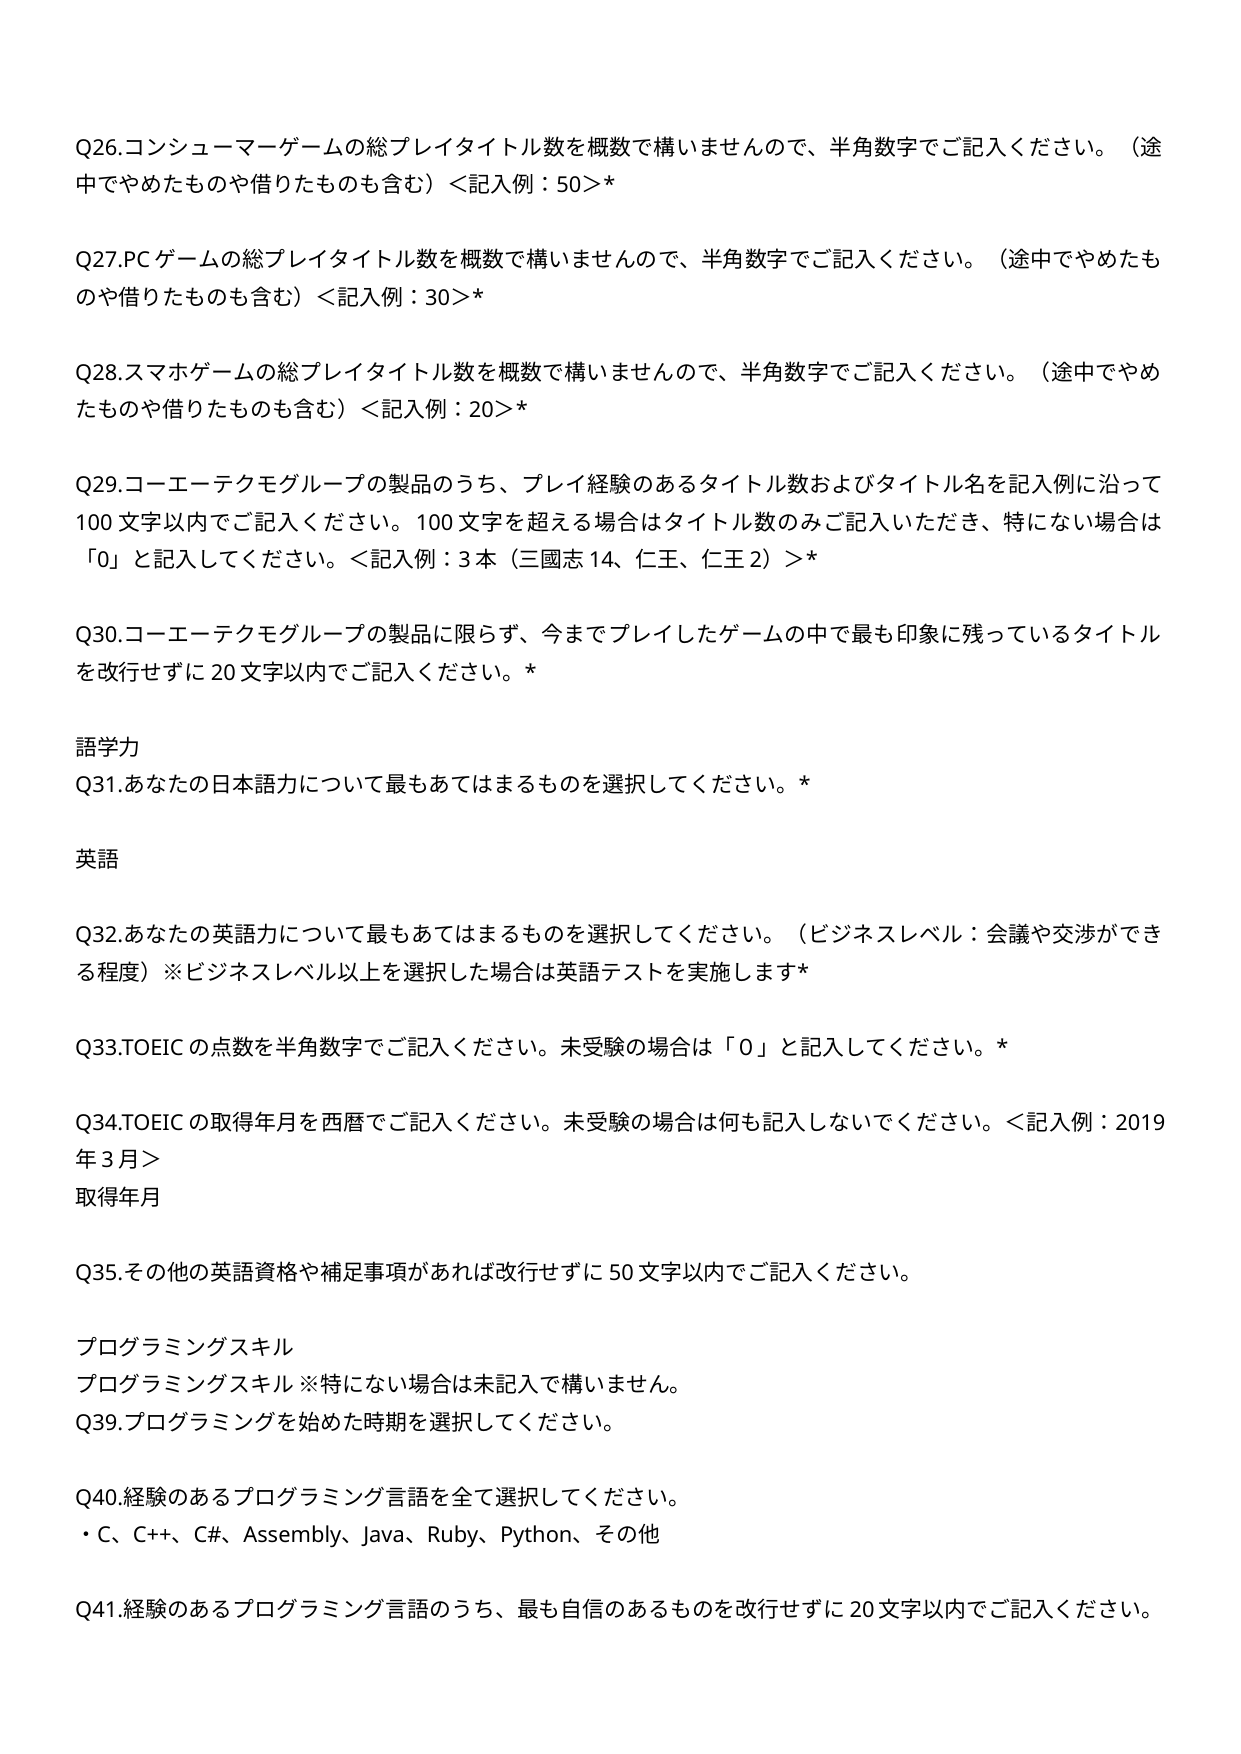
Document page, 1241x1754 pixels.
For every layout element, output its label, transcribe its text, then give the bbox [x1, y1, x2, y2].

text プログラミングスキル [75, 1327, 1165, 1364]
text Q28.スマホゲームの総プレイタイトル数を概数で構いませんので、半角数字でご記入ください。（途中でやめたものや借りたものも含む）＜記入例：20＞* [75, 352, 1165, 427]
text Q32.あなたの英語力について最もあてはまるものを選択してください。（ビジネスレベル：会議や交渉ができる程度）※ビジネスレベル以上を選択した場合は英語テストを実施します* [75, 914, 1165, 989]
text Q30.コーエーテクモグループの製品に限らず、今までプレイしたゲームの中で最も印象に残っているタイトルを改行せずに20文字以内でご記入ください。* [75, 614, 1165, 689]
text 取得年月 [75, 1177, 1165, 1214]
text Q34.TOEICの取得年月を西暦でご記入ください。未受験の場合は何も記入しないでください。＜記入例：2019年3月＞ [75, 1102, 1165, 1177]
text 語学力 [75, 727, 1165, 764]
text Q35.その他の英語資格や補足事項があれば改行せずに50文字以内でご記入ください。 [75, 1252, 1165, 1289]
text ・C、C++、C#、Assembly、Java、Ruby、Python、その他 [75, 1514, 1165, 1552]
text Q39.プログラミングを始めた時期を選択してください。 [75, 1402, 1165, 1439]
text Q27.PCゲームの総プレイタイトル数を概数で構いませんので、半角数字でご記入ください。（途中でやめたものや借りたものも含む）＜記入例：30＞* [75, 239, 1165, 314]
text プログラミングスキル ※特にない場合は未記入で構いません。 [75, 1364, 1165, 1402]
text Q40.経験のあるプログラミング言語を全て選択してください。 [75, 1477, 1165, 1514]
text 英語 [75, 839, 1165, 877]
text Q29.コーエーテクモグループの製品のうち、プレイ経験のあるタイトル数およびタイトル名を記入例に沿って100文字以内でご記入ください。100文字を超える場合はタイトル数のみご記入いただき、特にない場合は「0」と記入してください。＜記入例：3本（三國志14、仁王、仁王2）＞* [75, 464, 1165, 577]
text Q26.コンシューマーゲームの総プレイタイトル数を概数で構いませんので、半角数字でご記入ください。（途中でやめたものや借りたものも含む）＜記入例：50＞* [75, 127, 1165, 202]
text Q31.あなたの日本語力について最もあてはまるものを選択してください。* [75, 764, 1165, 802]
text Q41.経験のあるプログラミング言語のうち、最も自信のあるものを改行せずに20文字以内でご記入ください。 [75, 1589, 1165, 1627]
text Q33.TOEICの点数を半角数字でご記入ください。未受験の場合は「０」と記入してください。* [75, 1027, 1165, 1064]
